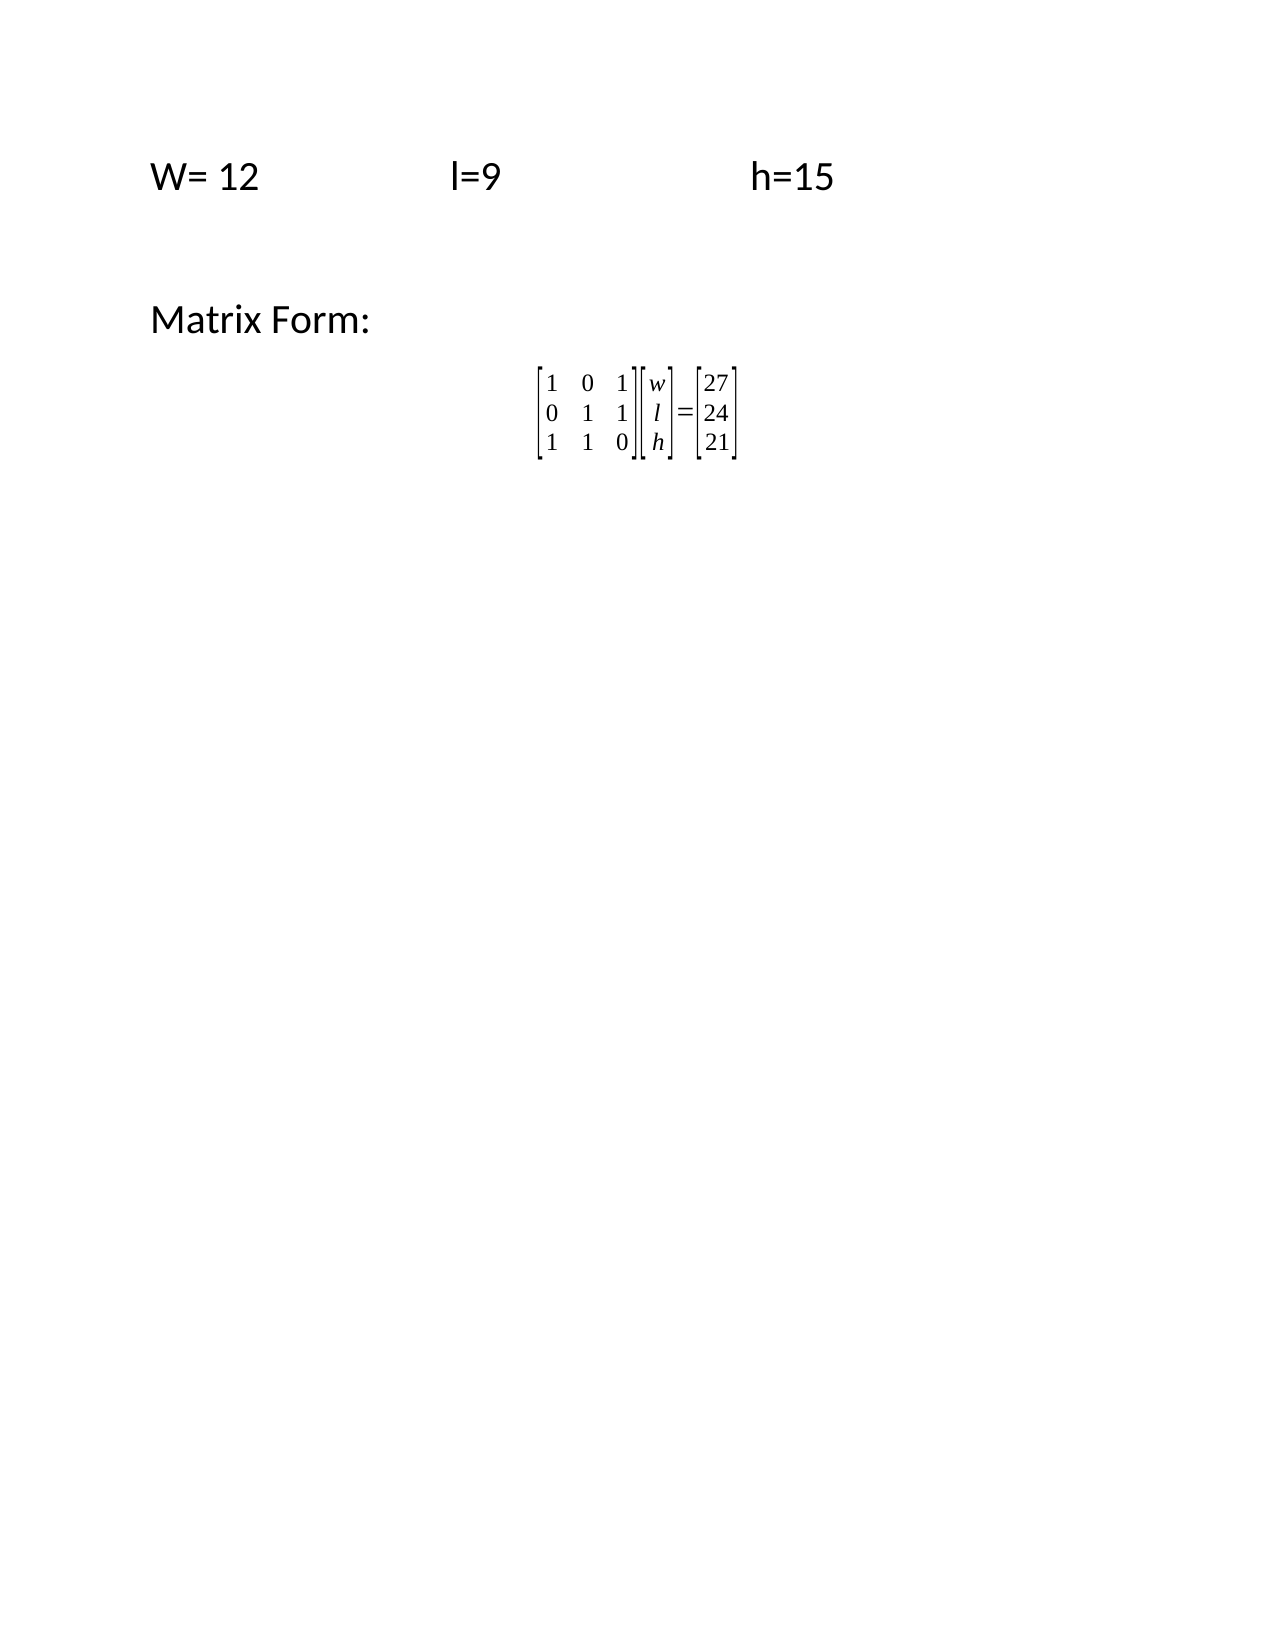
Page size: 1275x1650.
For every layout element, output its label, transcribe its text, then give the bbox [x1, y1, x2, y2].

text Matrix Form: [150, 293, 1125, 344]
text W= 12 l=9 h=15 [150, 150, 1125, 201]
